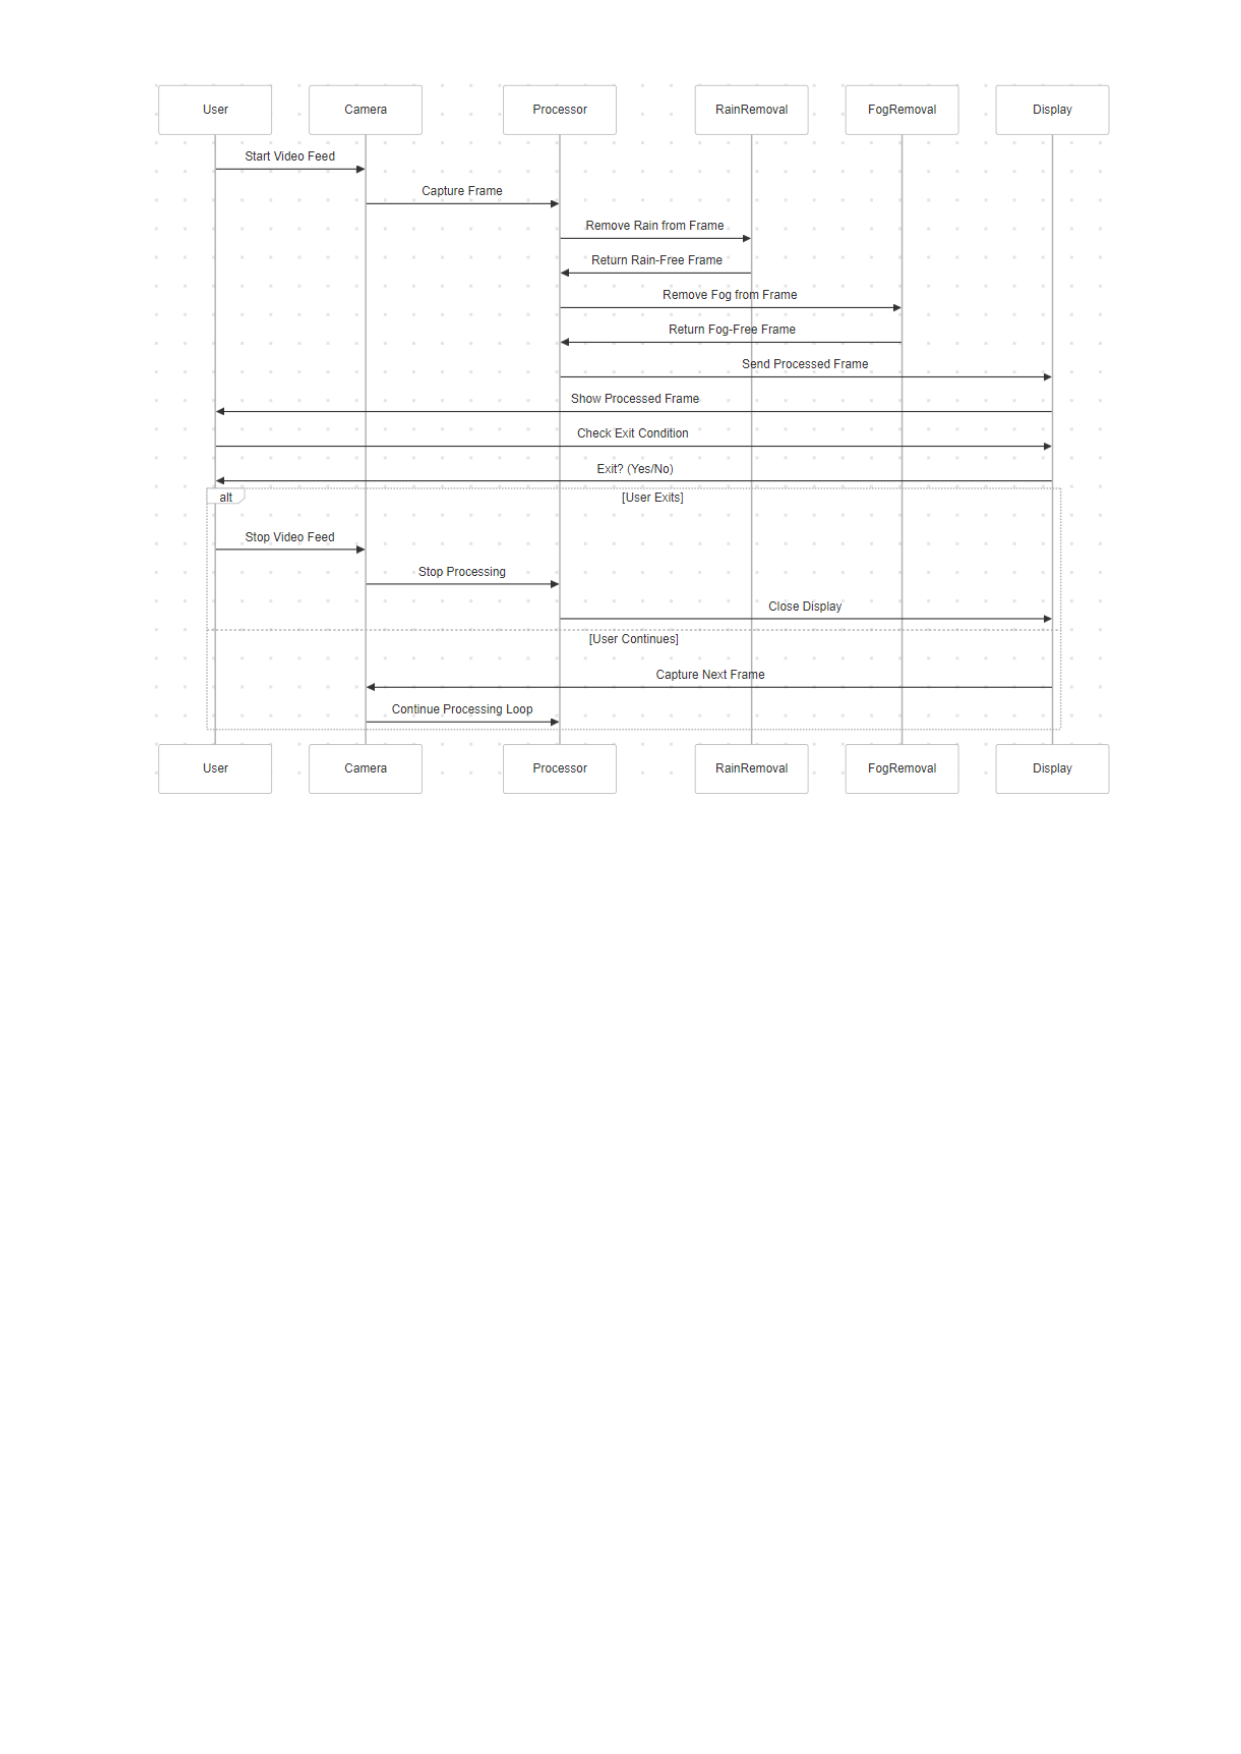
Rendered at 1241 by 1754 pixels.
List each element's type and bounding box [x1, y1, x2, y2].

picture [150, 75, 1111, 799]
